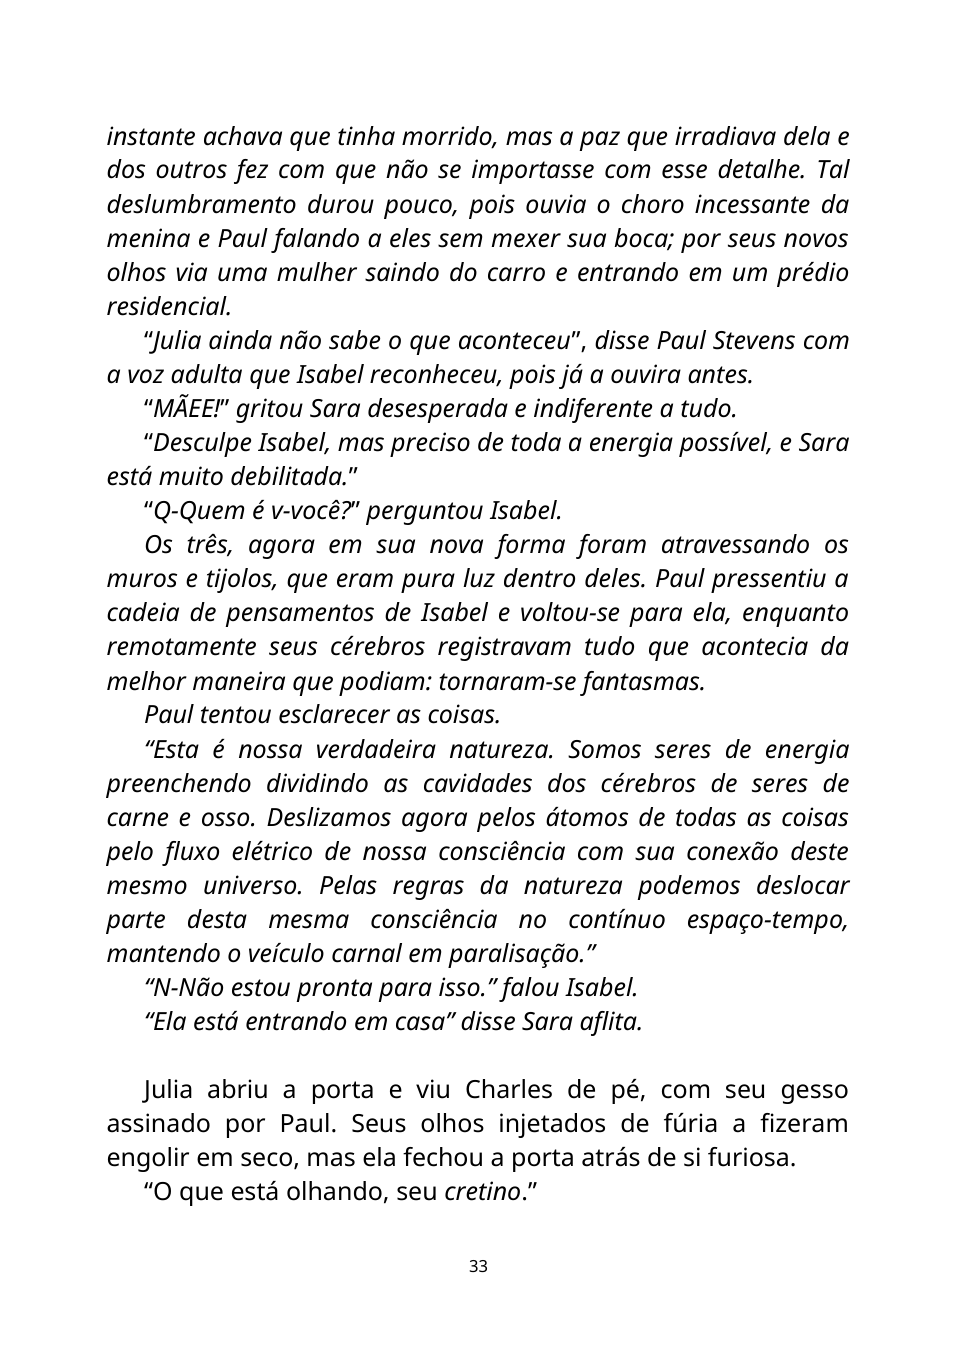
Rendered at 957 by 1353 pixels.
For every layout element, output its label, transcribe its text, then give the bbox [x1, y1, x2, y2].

text “O que está olhando, seu cretino.” [106, 1174, 850, 1208]
text “N-Não estou pronta para isso.” falou Isabel. [106, 970, 850, 1004]
text “MÃEE!” gritou Sara desesperada e indiferente a tudo. [106, 391, 850, 425]
text “Q-Quem é v-você?” perguntou Isabel. [106, 493, 850, 527]
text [106, 118, 850, 322]
text “Esta é nossa verdadeira natureza. Somos seres de energia preenchendo dividindo as cavidades dos cérebros de seres de carne e osso. Deslizamos agora pelos átomos de todas as coisas pelo fluxo elétrico de nossa consciência com sua conexão deste mesmo universo. Pelas regras da natureza podemos deslocar parte desta mesma consciência no contínuo espaço-tempo, mantendo o veículo carnal em paralisação.” [106, 731, 850, 970]
text Os três, agora em sua nova forma foram atravessando os muros e tijolos, que eram pura luz dentro deles. Paul pressentiu a cadeia de pensamentos de Isabel e voltou-se para ela, enquanto remotamente seus cérebros registravam tudo que acontecia da melhor maneira que podiam: tornaram-se fantasmas. [106, 527, 850, 697]
text “Julia ainda não sabe o que aconteceu”, disse Paul Stevens com a voz adulta que Isabel reconheceu, pois já a ouvira antes. [106, 322, 850, 391]
text “Desculpe Isabel, mas preciso de toda a energia possível, e Sara está muito debilitada.” [106, 425, 850, 493]
text Julia abriu a porta e viu Charles de pé, com seu gesso assinado por Paul. Seus olhos injetados de fúria a fizeram engolir em seco, mas ela fechou a porta atrás de si furiosa. [106, 1072, 850, 1174]
text Paul tentou esclarecer as coisas. [106, 697, 850, 731]
text “Ela está entrando em casa” disse Sara aflita. [106, 1004, 850, 1038]
